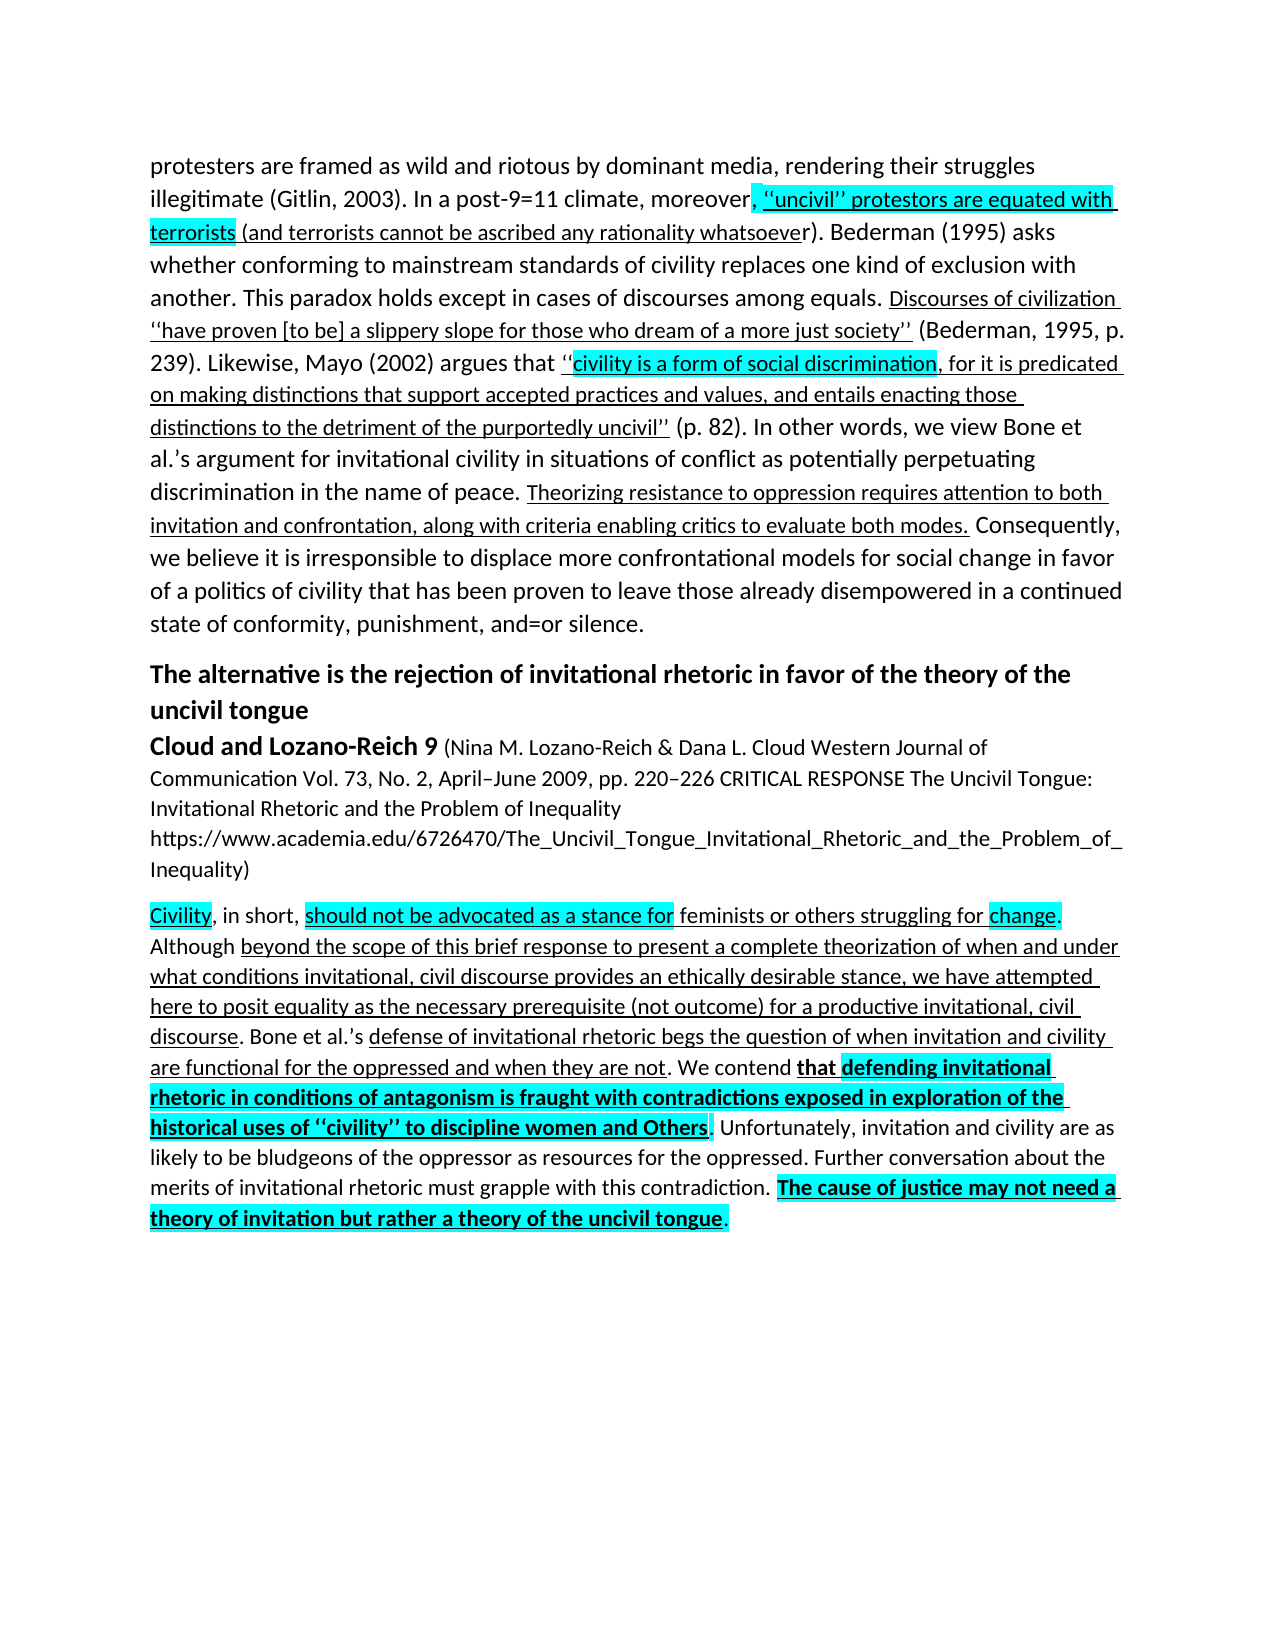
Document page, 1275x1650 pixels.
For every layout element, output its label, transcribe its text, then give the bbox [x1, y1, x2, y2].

subtitle The alternative is the rejection of invitational rhetoric in favor of the theory of the uncivil tongue [150, 658, 1125, 726]
text Civility, in short, should not be advocated as a stance for feminists or others struggling for change. Although beyond the scope of this brief response to present a complete theorization of when and under what conditions invitational, civil discourse provides an ethically desirable stance, we have attempted here to posit equality as the necessary prerequisite (not outcome) for a productive invitational, civil discourse. Bone et al.’s defense of invitational rhetoric begs the question of when invitation and civility are functional for the oppressed and when they are not. We contend that defending invitational rhetoric in conditions of antagonism is fraught with contradictions exposed in exploration of the historical uses of ‘‘civility’’ to discipline women and Others. Unfortunately, invitation and civility are as likely to be bludgeons of the oppressor as resources for the oppressed. Further conversation about the merits of invitational rhetoric must grapple with this contradiction. The cause of justice may not need a theory of invitation but rather a theory of the uncivil tongue. [150, 902, 1125, 1232]
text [150, 150, 1125, 639]
text Cloud and Lozano-Reich 9 (Nina M. Lozano-Reich & Dana L. Cloud Western Journal of Communication Vol. 73, No. 2, April–June 2009, pp. 220–226 CRITICAL RESPONSE The Uncivil Tongue: Invitational Rhetoric and the Problem of Inequality https://www.academia.edu/6726470/The_Uncivil_Tongue_Invitational_Rhetoric_and_the_Problem_of_Inequality) [150, 729, 1125, 883]
